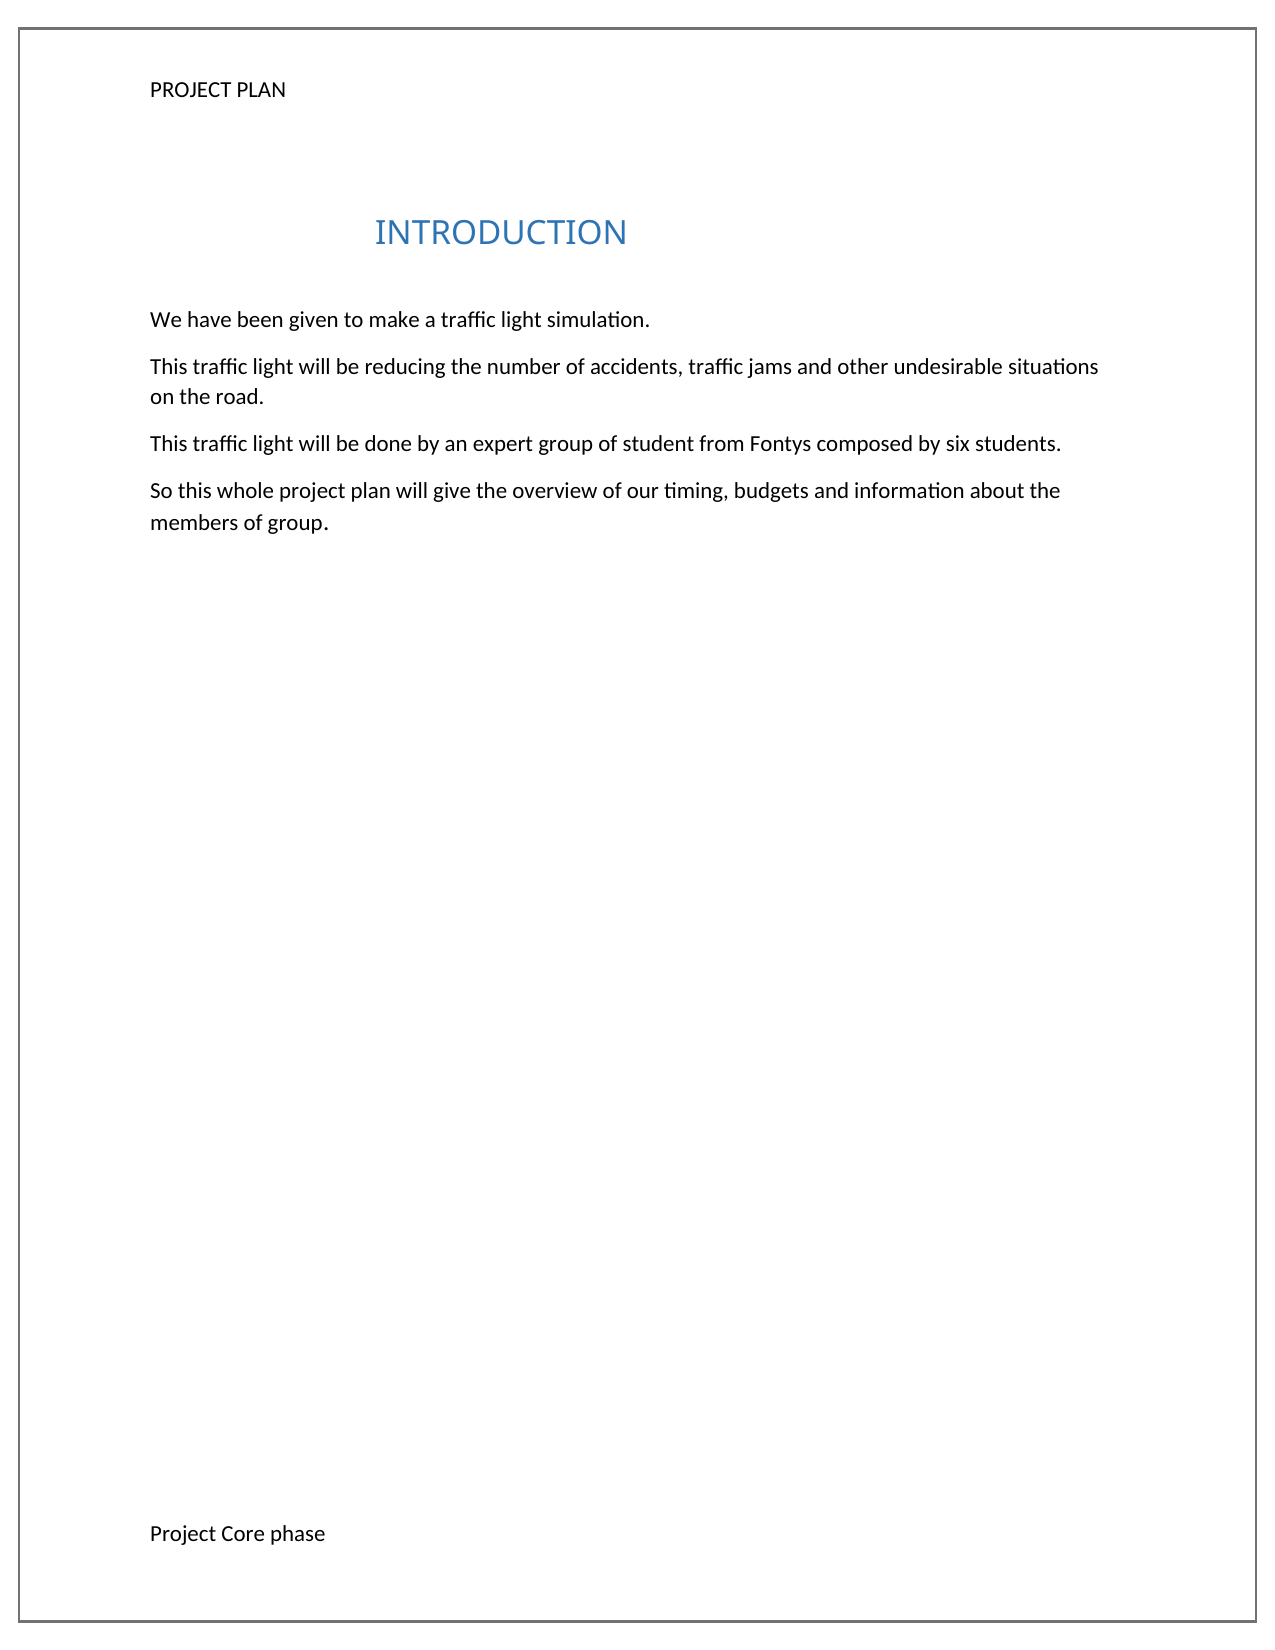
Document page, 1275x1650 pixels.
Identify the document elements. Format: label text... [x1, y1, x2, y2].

text We have been given to make a traffic light simulation. [150, 305, 1125, 333]
subtitle INTRODUCTION [150, 209, 1125, 254]
text This traffic light will be done by an expert group of student from Fontys composed by six students. [150, 429, 1125, 457]
text So this whole project plan will give the overview of our timing, budgets and information about the members of group. [150, 476, 1125, 537]
text This traffic light will be reducing the number of accidents, traffic jams and other undesirable situations on the road. [150, 352, 1125, 410]
